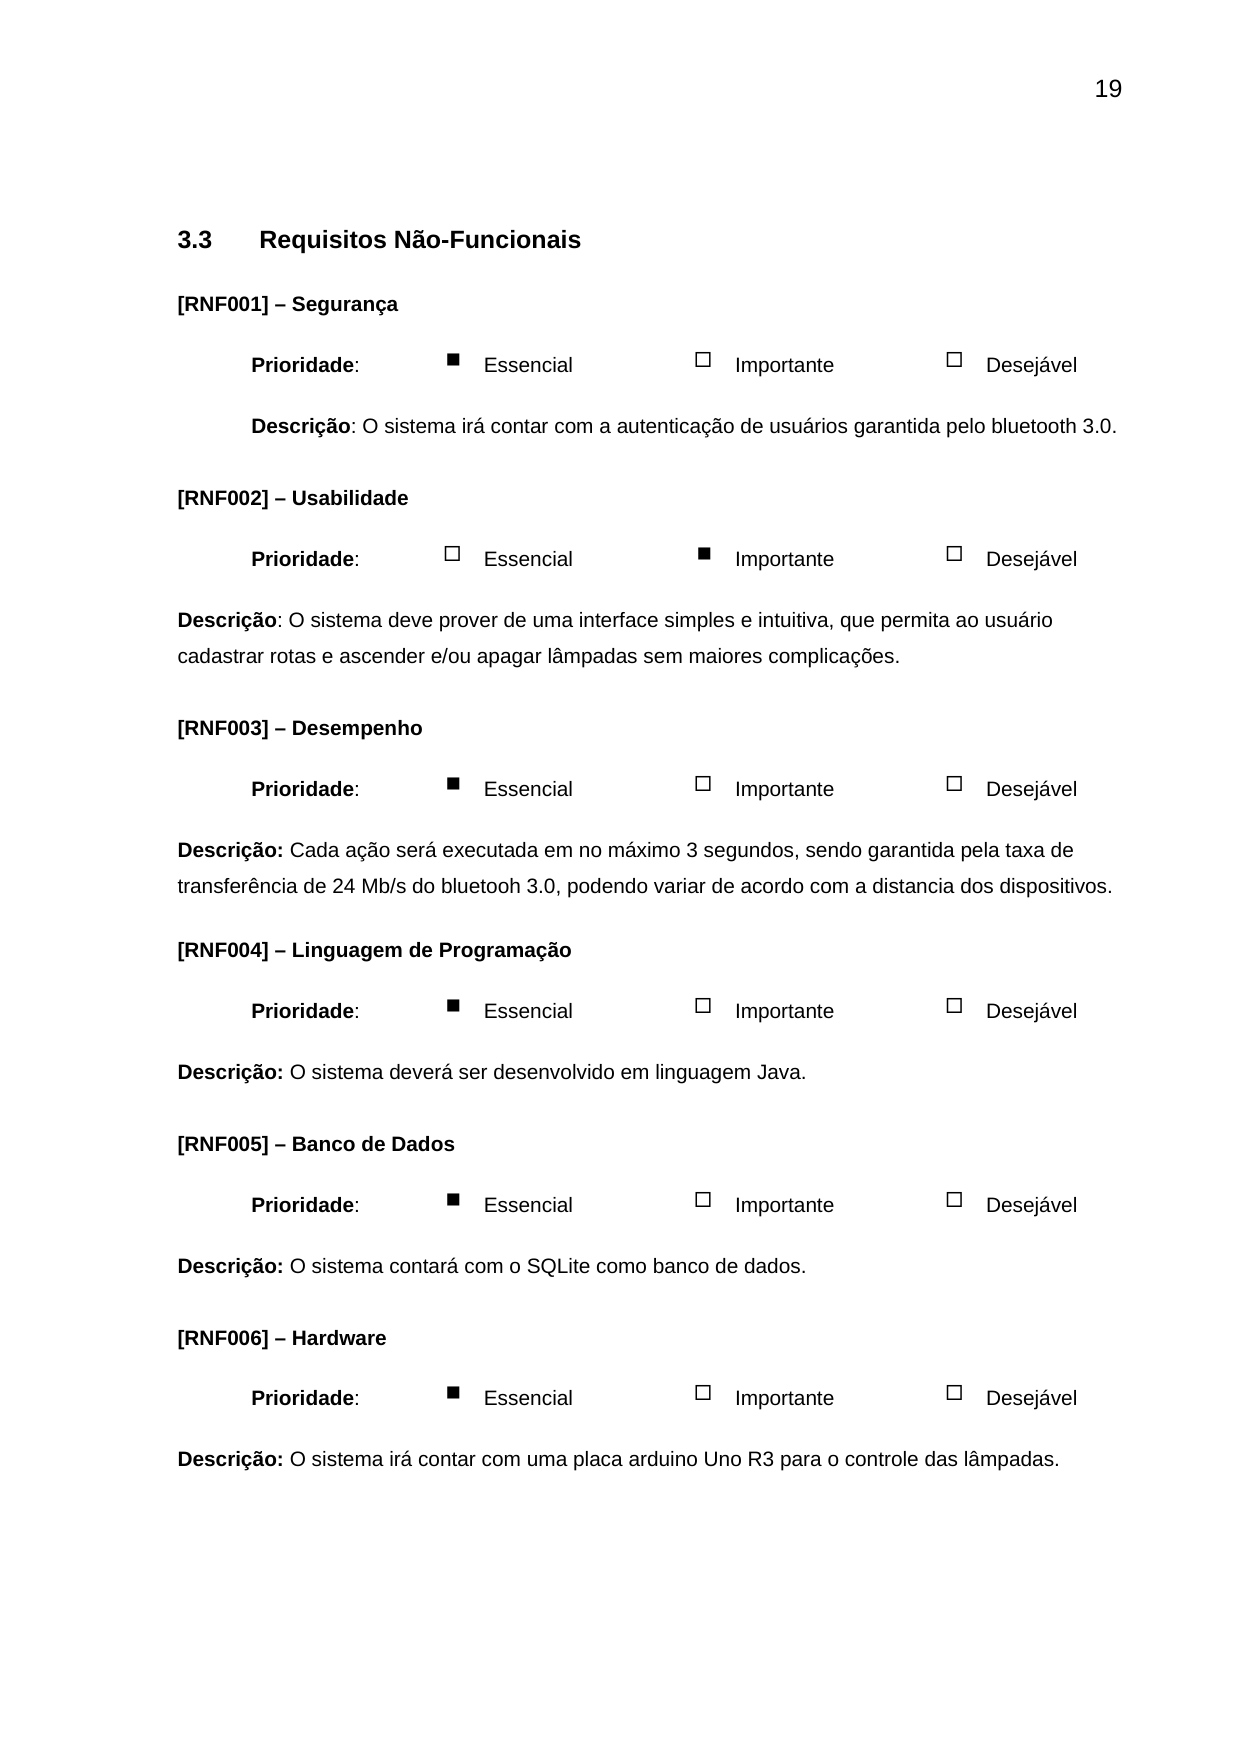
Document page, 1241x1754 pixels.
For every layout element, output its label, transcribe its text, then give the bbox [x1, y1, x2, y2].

table_header [679, 1361, 723, 1447]
table_header [930, 752, 974, 837]
table_header [930, 974, 974, 1060]
text [RNF002] – Usabilidade [177, 486, 1122, 510]
table_header Essencial [473, 1168, 679, 1253]
table_header Importante [724, 328, 930, 414]
text [RNF001] – Segurança [177, 292, 1122, 316]
table_header Essencial [473, 974, 679, 1060]
table_header [930, 1168, 974, 1253]
text Descrição: O sistema deverá ser desenvolvido em linguagem Java. [177, 1060, 1122, 1084]
table_header Essencial [473, 522, 679, 608]
table_header Importante [724, 522, 930, 608]
table_header [930, 1361, 974, 1447]
table_header Desejável [975, 1168, 1118, 1253]
text [RNF006] – Hardware [177, 1325, 1122, 1349]
table_header Prioridade: [240, 974, 428, 1060]
table_header Essencial [473, 752, 679, 837]
table_header [428, 522, 472, 608]
text Descrição: O sistema irá contar com a autenticação de usuários garantida pelo bluetooth 3.0. [177, 414, 1122, 438]
table_header Desejável [975, 752, 1118, 837]
table_header [679, 522, 723, 608]
table_header Prioridade: [240, 1361, 428, 1447]
text Descrição: O sistema deve prover de uma interface simples e intuitiva, que permita ao usuário cadastrar rotas e ascender e/ou apagar lâmpadas sem maiores complicações. [177, 608, 1122, 668]
table_header [428, 974, 472, 1060]
table_header Essencial [473, 1361, 679, 1447]
text Descrição: Cada ação será executada em no máximo 3 segundos, sendo garantida pela taxa de transferência de 24 Mb/s do bluetooh 3.0, podendo variar de acordo com a distancia dos dispositivos. [177, 837, 1122, 897]
table_header [428, 1168, 472, 1253]
text [RNF005] – Banco de Dados [177, 1132, 1122, 1156]
table_header Prioridade: [240, 522, 428, 608]
table_header [930, 522, 974, 608]
table_header Importante [724, 974, 930, 1060]
text [RNF003] – Desempenho [177, 716, 1122, 739]
table_header [428, 1361, 472, 1447]
text Descrição: O sistema irá contar com uma placa arduino Uno R3 para o controle das lâmpadas. [177, 1447, 1122, 1471]
table_header [679, 1168, 723, 1253]
table_header Desejável [975, 974, 1118, 1060]
table_header Prioridade: [240, 1168, 428, 1253]
table_header Importante [724, 1361, 930, 1447]
table_header [679, 974, 723, 1060]
table_header Desejável [975, 522, 1118, 608]
table_header Prioridade: [240, 752, 428, 837]
table_header Desejável [975, 1361, 1118, 1447]
text Descrição: O sistema contará com o SQLite como banco de dados. [177, 1253, 1122, 1277]
text [RNF004] – Linguagem de Programação [177, 938, 1122, 962]
list Requisitos Não-Funcionais [177, 225, 1122, 254]
table_header [930, 328, 974, 414]
table_header [428, 752, 472, 837]
table_header Essencial [473, 328, 679, 414]
table_header Desejável [975, 328, 1118, 414]
table_header [679, 752, 723, 837]
table_header Importante [724, 1168, 930, 1253]
table_header [679, 328, 723, 414]
table_header Importante [724, 752, 930, 837]
table_header Prioridade: [240, 328, 428, 414]
table_header [428, 328, 472, 414]
